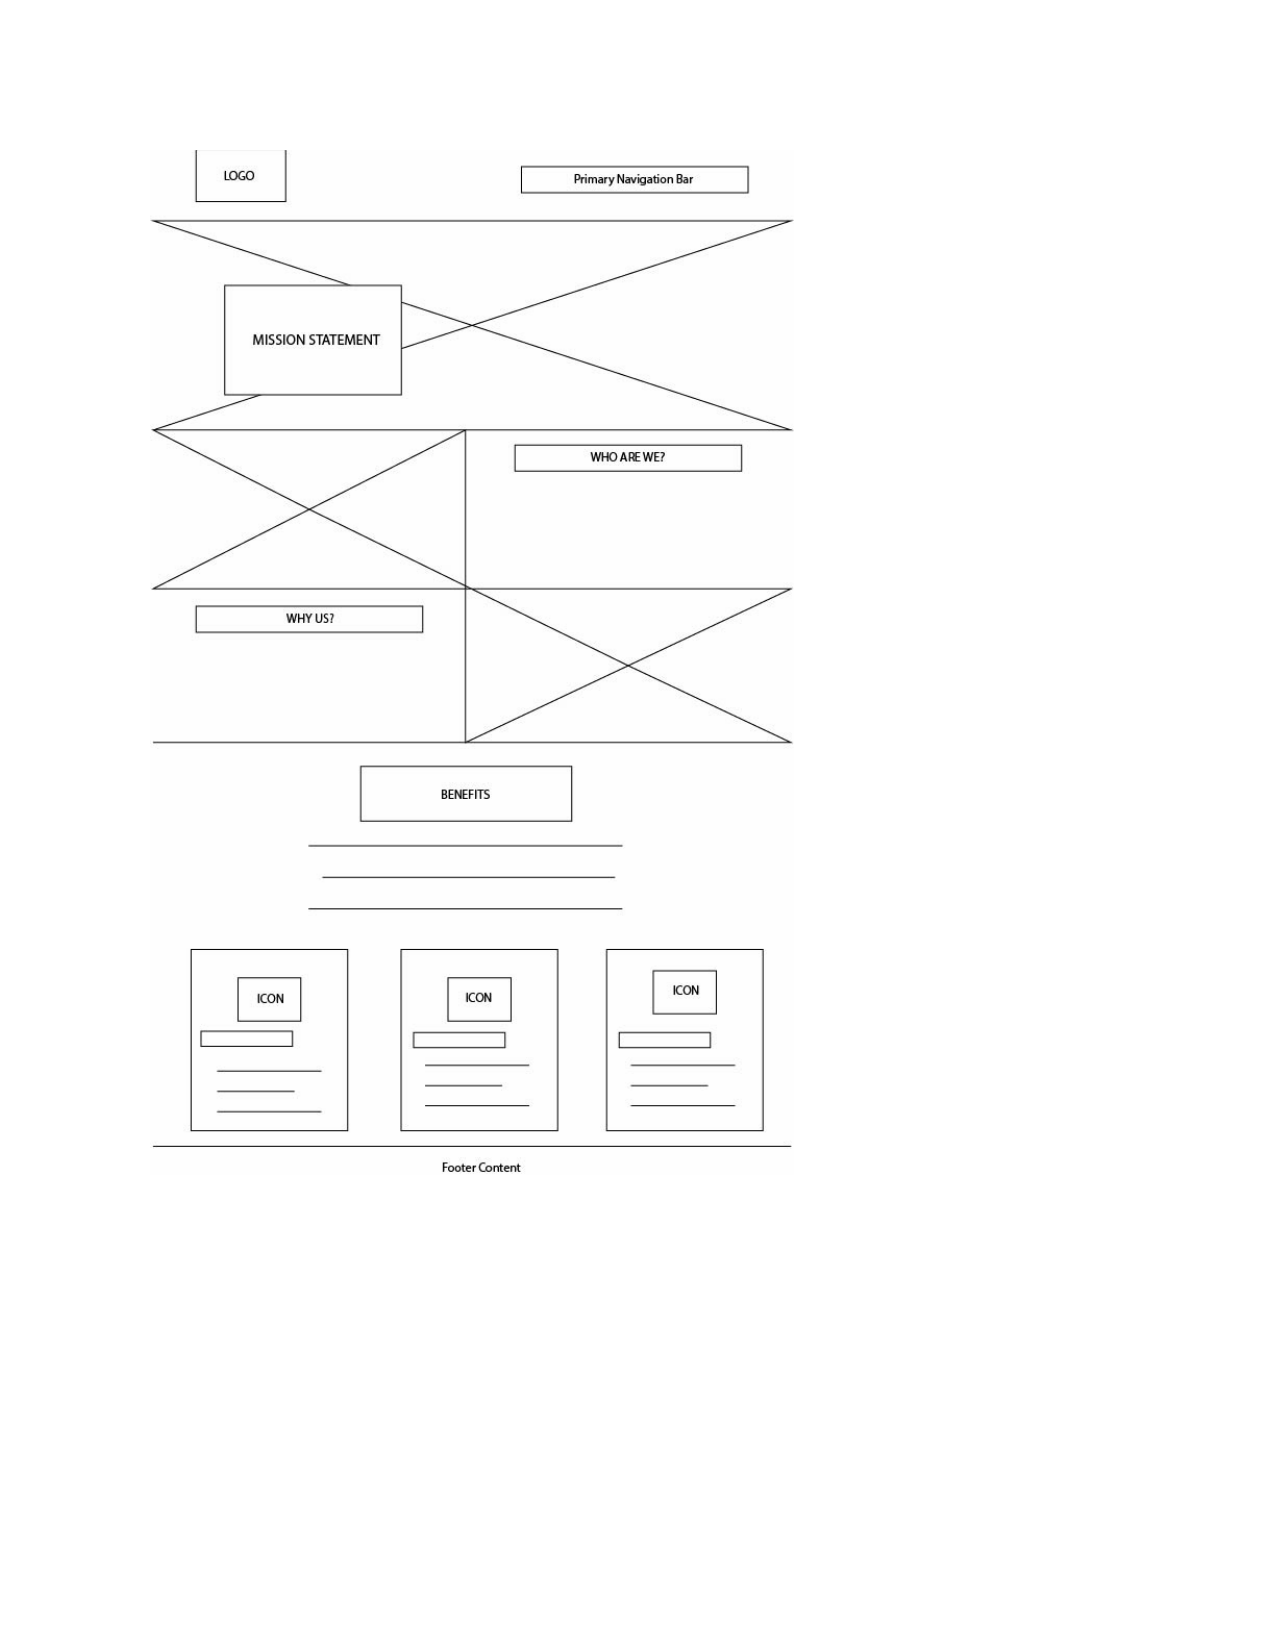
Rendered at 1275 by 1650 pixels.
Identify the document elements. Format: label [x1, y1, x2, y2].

picture [150, 150, 794, 1175]
